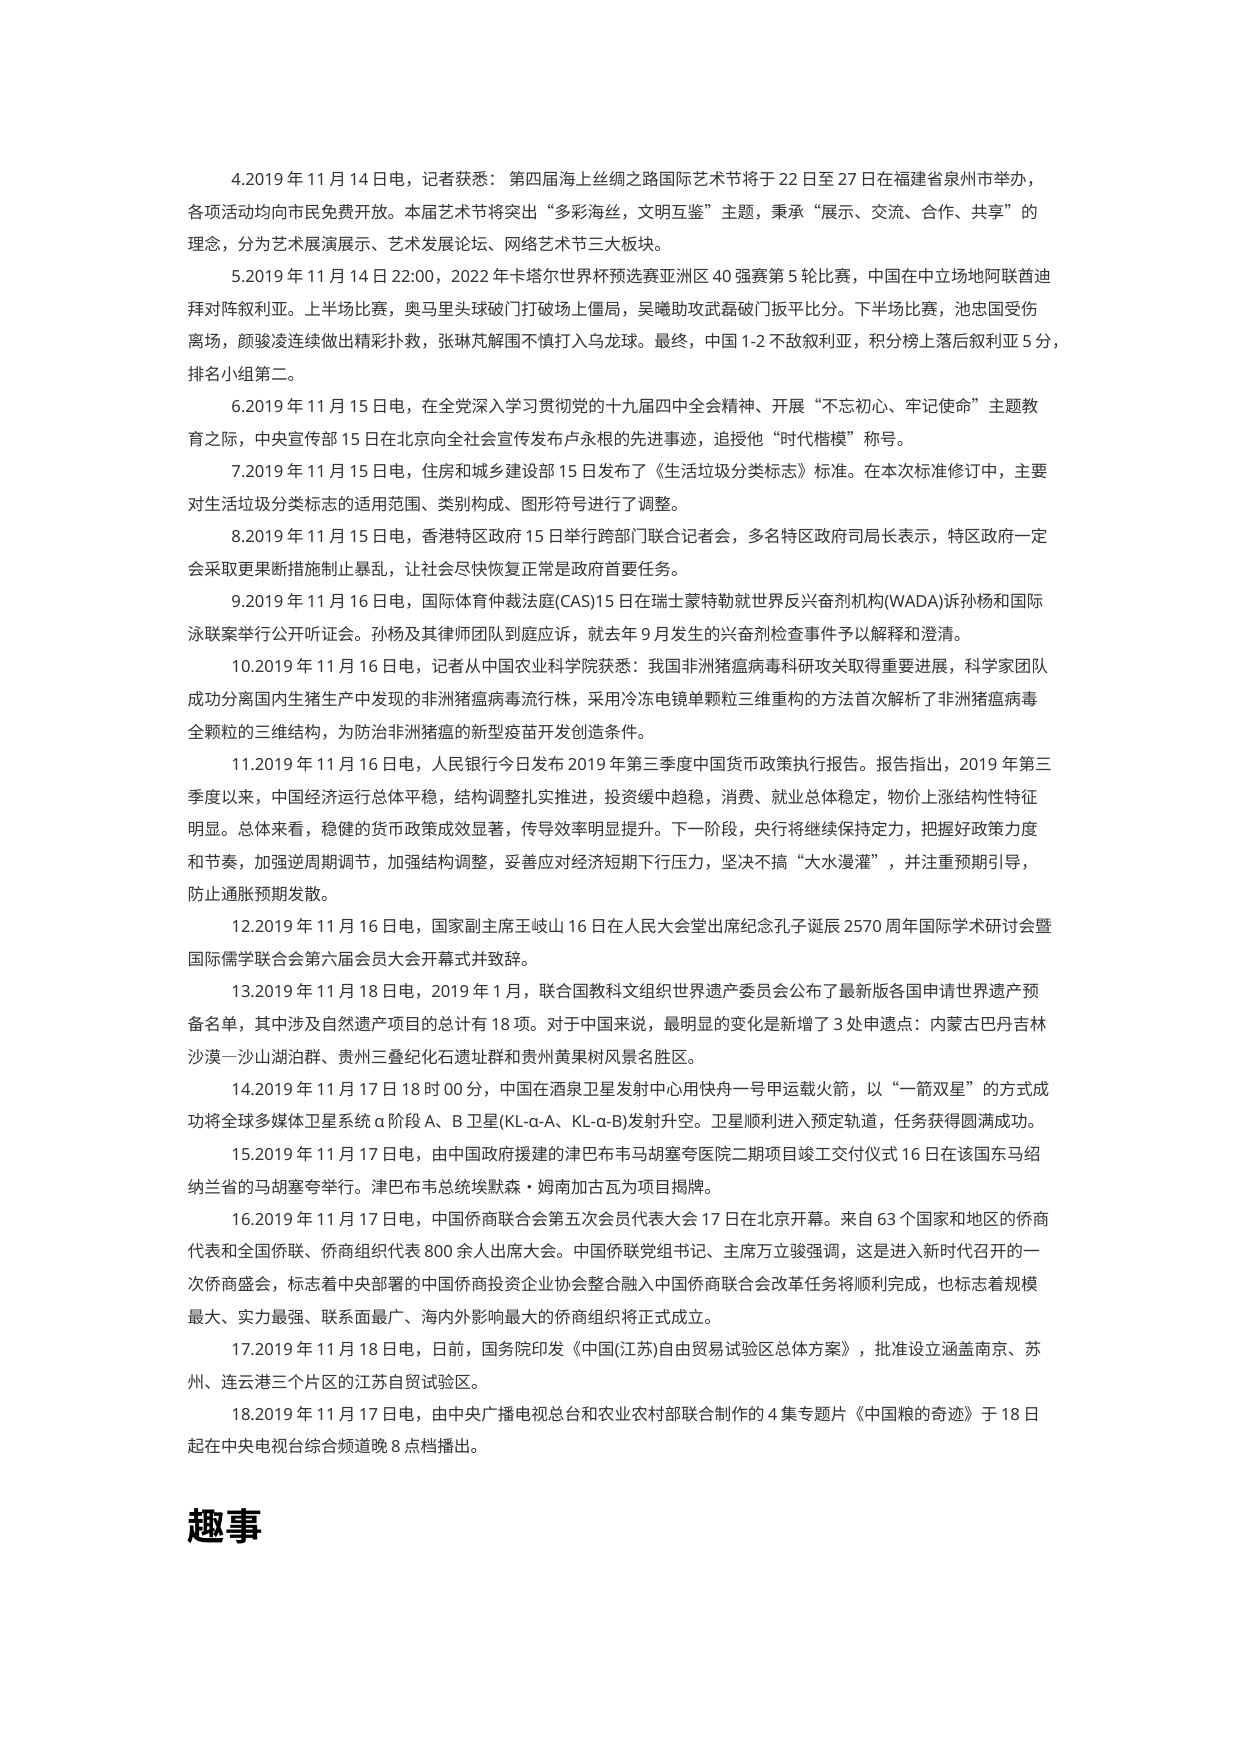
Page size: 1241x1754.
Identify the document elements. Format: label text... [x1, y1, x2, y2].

text 4.2019年11月14日电，记者获悉： 第四届海上丝绸之路国际艺术节将于22日至27日在福建省泉州市举办，各项活动均向市民免费开放。本届艺术节将突出“多彩海丝，文明互鉴”主题，秉承“展示、交流、合作、共享”的理念，分为艺术展演展示、艺术发展论坛、网络艺术节三大板块。 [187, 162, 1053, 259]
text 14.2019年11月17日18时00分，中国在酒泉卫星发射中心用快舟一号甲运载火箭，以“一箭双星”的方式成功将全球多媒体卫星系统α阶段A、B卫星(KL-α-A、KL-α-B)发射升空。卫星顺利进入预定轨道，任务获得圆满成功。 [187, 1072, 1053, 1137]
text 5.2019年11月14日22:00，2022年卡塔尔世界杯预选赛亚洲区40强赛第5轮比赛，中国在中立场地阿联酋迪拜对阵叙利亚。上半场比赛，奥马里头球破门打破场上僵局，吴曦助攻武磊破门扳平比分。下半场比赛，池忠国受伤离场，颜骏凌连续做出精彩扑救，张琳芃解围不慎打入乌龙球。最终，中国1-2不敌叙利亚，积分榜上落后叙利亚5分，排名小组第二。 [187, 259, 1053, 389]
text 7.2019年11月15日电，住房和城乡建设部15日发布了《生活垃圾分类标志》标准。在本次标准修订中，主要对生活垃圾分类标志的适用范围、类别构成、图形符号进行了调整。 [187, 454, 1053, 519]
text 11.2019年11月16日电，人民银行今日发布2019年第三季度中国货币政策执行报告。报告指出，2019 年第三季度以来，中国经济运行总体平稳，结构调整扎实推进，投资缓中趋稳，消费、就业总体稳定，物价上涨结构性特征明显。总体来看，稳健的货币政策成效显著，传导效率明显提升。下一阶段，央行将继续保持定力，把握好政策力度和节奏，加强逆周期调节，加强结构调整，妥善应对经济短期下行压力，坚决不搞“大水漫灌”，并注重预期引导，防止通胀预期发散。 [187, 747, 1053, 909]
text 6.2019年11月15日电，在全党深入学习贯彻党的十九届四中全会精神、开展“不忘初心、牢记使命”主题教育之际，中央宣传部15日在北京向全社会宣传发布卢永根的先进事迹，追授他“时代楷模”称号。 [187, 389, 1053, 454]
text 12.2019年11月16日电，国家副主席王岐山16日在人民大会堂出席纪念孔子诞辰2570周年国际学术研讨会暨国际儒学联合会第六届会员大会开幕式并致辞。 [187, 909, 1053, 974]
text 8.2019年11月15日电，香港特区政府15日举行跨部门联合记者会，多名特区政府司局长表示，特区政府一定会采取更果断措施制止暴乱，让社会尽快恢复正常是政府首要任务。 [187, 519, 1053, 584]
text 17.2019年11月18日电，日前，国务院印发《中国(江苏)自由贸易试验区总体方案》，批准设立涵盖南京、苏州、连云港三个片区的江苏自贸试验区。 [187, 1332, 1053, 1397]
text 15.2019年11月17日电，由中国政府援建的津巴布韦马胡塞夸医院二期项目竣工交付仪式16日在该国东马绍纳兰省的马胡塞夸举行。津巴布韦总统埃默森•姆南加古瓦为项目揭牌。 [187, 1137, 1053, 1202]
subtitle 趣事 [187, 1491, 1053, 1556]
text 16.2019年11月17日电，中国侨商联合会第五次会员代表大会17日在北京开幕。来自63个国家和地区的侨商代表和全国侨联、侨商组织代表800余人出席大会。中国侨联党组书记、主席万立骏强调，这是进入新时代召开的一次侨商盛会，标志着中央部署的中国侨商投资企业协会整合融入中国侨商联合会改革任务将顺利完成，也标志着规模最大、实力最强、联系面最广、海内外影响最大的侨商组织将正式成立。 [187, 1202, 1053, 1332]
text 10.2019年11月16日电，记者从中国农业科学院获悉：我国非洲猪瘟病毒科研攻关取得重要进展，科学家团队成功分离国内生猪生产中发现的非洲猪瘟病毒流行株，采用冷冻电镜单颗粒三维重构的方法首次解析了非洲猪瘟病毒全颗粒的三维结构，为防治非洲猪瘟的新型疫苗开发创造条件。 [187, 649, 1053, 747]
text 13.2019年11月18日电，2019年1月，联合国教科文组织世界遗产委员会公布了最新版各国申请世界遗产预备名单，其中涉及自然遗产项目的总计有18项。对于中国来说，最明显的变化是新增了3处申遗点：内蒙古巴丹吉林沙漠—沙山湖泊群、贵州三叠纪化石遗址群和贵州黄果树风景名胜区。 [187, 974, 1053, 1072]
text 18.2019年11月17日电，由中央广播电视总台和农业农村部联合制作的4集专题片《中国粮的奇迹》于18日起在中央电视台综合频道晚8点档播出。 [187, 1397, 1053, 1462]
text 9.2019年11月16日电，国际体育仲裁法庭(CAS)15日在瑞士蒙特勒就世界反兴奋剂机构(WADA)诉孙杨和国际泳联案举行公开听证会。孙杨及其律师团队到庭应诉，就去年9月发生的兴奋剂检查事件予以解释和澄清。 [187, 584, 1053, 649]
